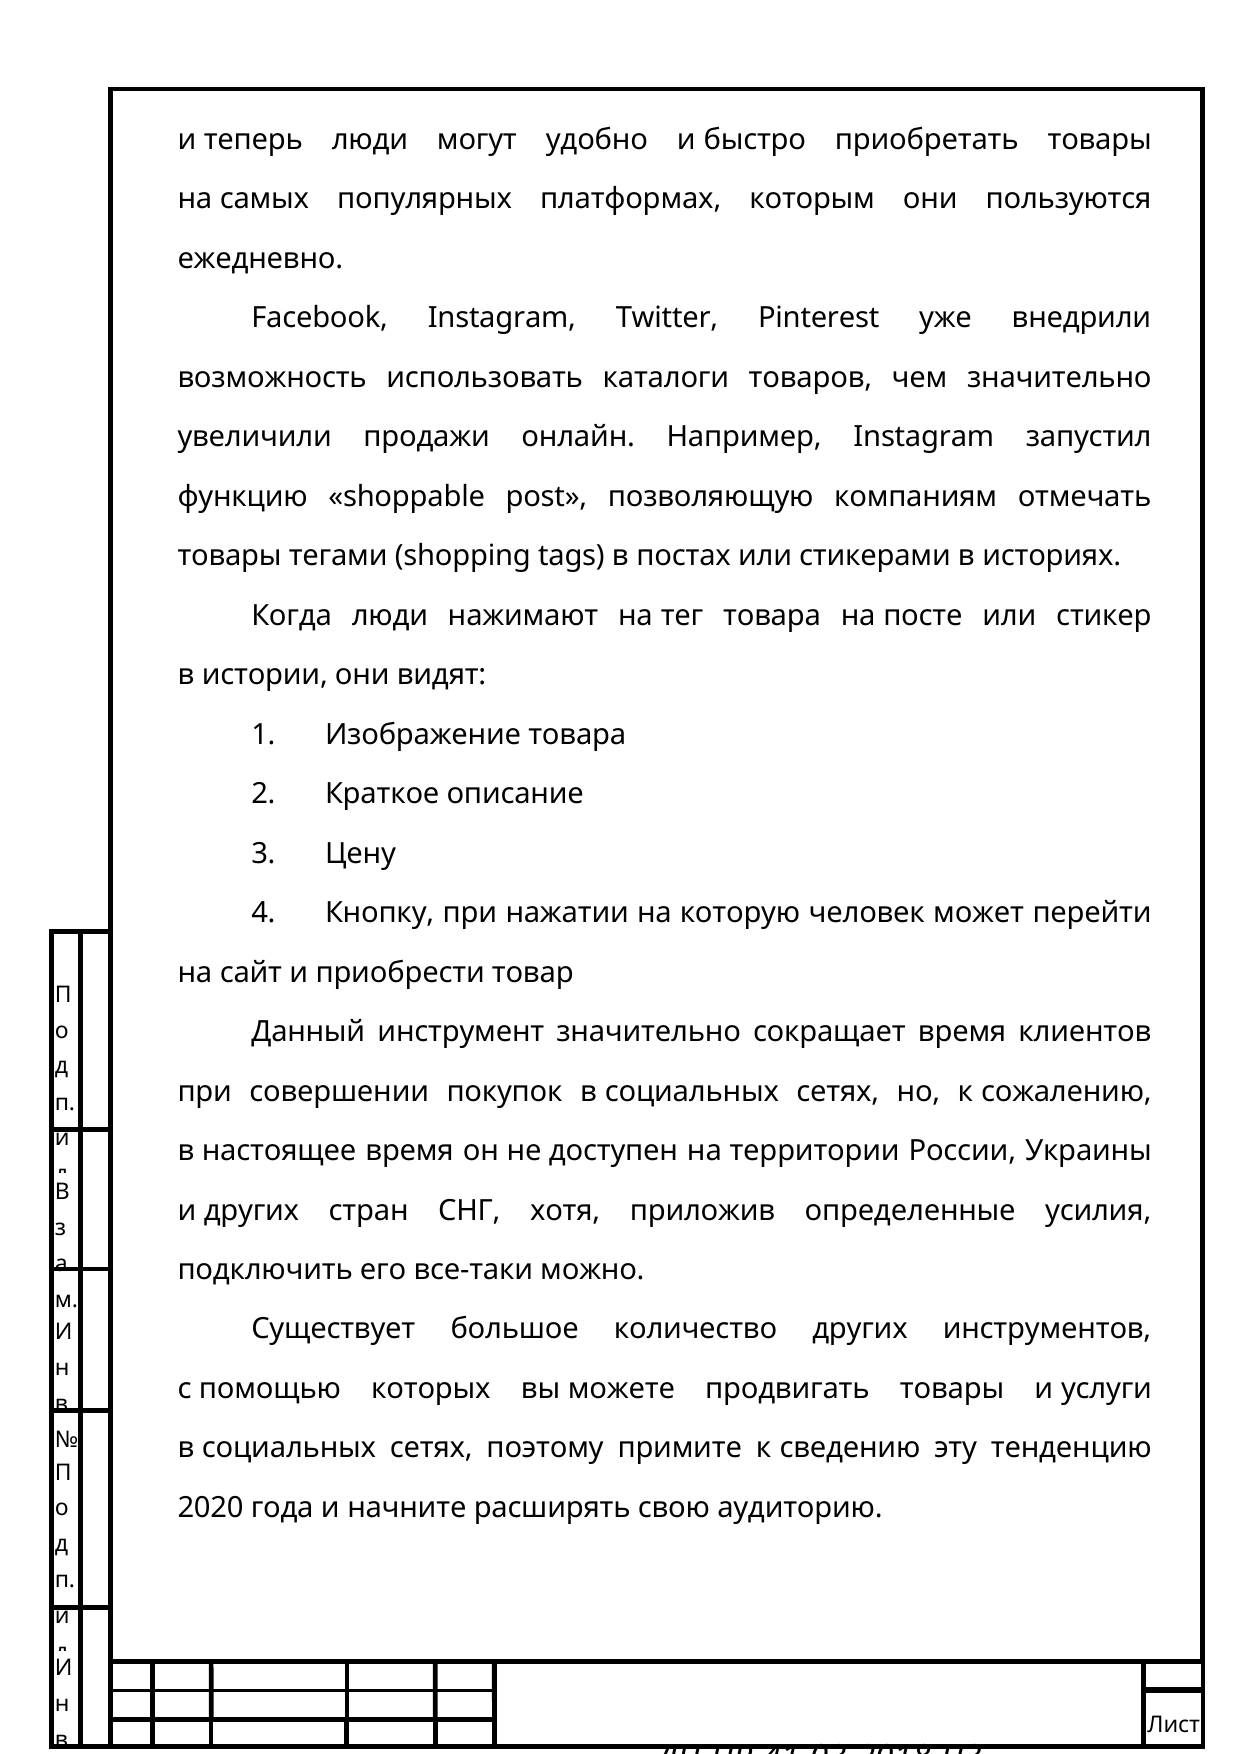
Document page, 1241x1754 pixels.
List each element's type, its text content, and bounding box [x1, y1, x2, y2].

list Кнопку, при нажатии на которую человек может перейти на сайт и приобрести товар [177, 891, 1152, 991]
text Существует большое количество других инструментов, с помощью которых вы можете продвигать товары и услуги в социальных сетях, поэтому примите к сведению эту тенденцию 2020 года и начните расширять свою аудиторию. [177, 1308, 1152, 1526]
list Цену [177, 832, 1152, 872]
text Facebook, Instagram, Twitter, Pinterest уже внедрили возможность использовать каталоги товаров, чем значительно увеличили продажи онлайн. Например, Instagram запустил функцию «shoppable post», позволяющую компаниям отмечать товары тегами (shopping tags) в постах или стикерами в историях. [177, 297, 1152, 574]
list Краткое описание [177, 772, 1152, 812]
text Когда люди нажимают на тег товара на посте или стикер в истории, они видят: [177, 594, 1152, 693]
list Изображение товара [177, 713, 1152, 753]
text Данный инструмент значительно сокращает время клиентов при совершении покупок в социальных сетях, но, к сожалению, в настоящее время он не доступен на территории России, Украины и других стран СНГ, хотя, приложив определенные усилия, подключить его все-таки можно. [177, 1010, 1152, 1288]
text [177, 118, 1152, 277]
